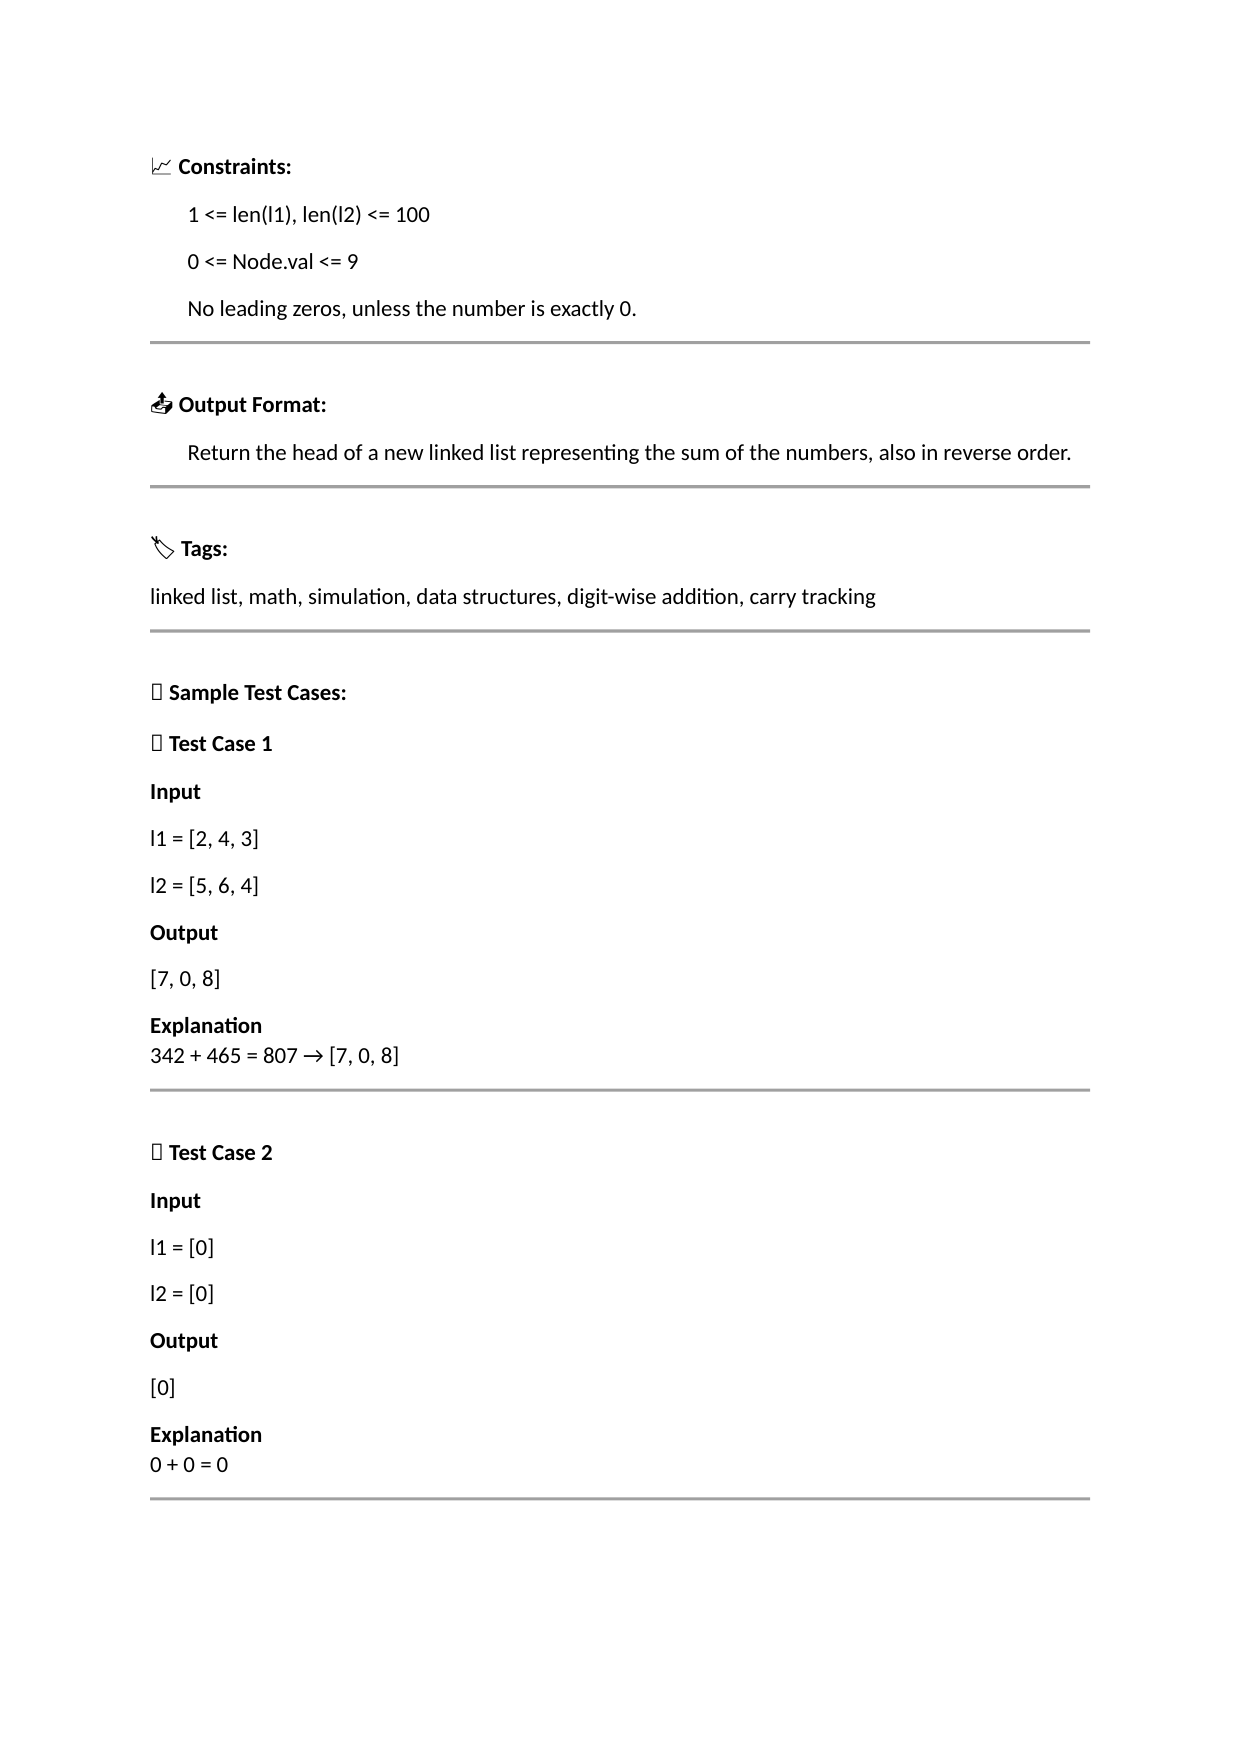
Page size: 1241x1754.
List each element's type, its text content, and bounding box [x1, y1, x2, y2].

text Input [150, 777, 1090, 805]
text 1 <= len(l1), len(l2) <= 100 [187, 200, 1090, 228]
text 📈 Constraints: [150, 150, 1090, 181]
text Output [150, 1326, 1090, 1354]
text Explanation 342 + 465 = 807 → [7, 0, 8] [150, 1011, 1090, 1070]
text l1 = [2, 4, 3] [150, 824, 1090, 852]
text [7, 0, 8] [150, 964, 1090, 993]
text Return the head of a new linked list representing the sum of the numbers, also in reverse order. [187, 438, 1090, 466]
text Explanation 0 + 0 = 0 [150, 1420, 1090, 1478]
text 0 <= Node.val <= 9 [187, 247, 1090, 275]
text Input [150, 1186, 1090, 1214]
text No leading zeros, unless the number is exactly 0. [187, 294, 1090, 322]
text l2 = [5, 6, 4] [150, 871, 1090, 899]
text 🧪 Sample Test Cases: [150, 676, 1090, 707]
text l1 = [0] [150, 1233, 1090, 1261]
text Output [150, 918, 1090, 946]
text 📤 Output Format: [150, 388, 1090, 419]
text ✅ Test Case 1 [150, 727, 1090, 758]
text ✅ Test Case 2 [150, 1135, 1090, 1167]
text 🏷️ Tags: [150, 532, 1090, 563]
text [0] [150, 1373, 1090, 1401]
text linked list, math, simulation, data structures, digit-wise addition, carry tracking [150, 582, 1090, 611]
text l2 = [0] [150, 1279, 1090, 1308]
